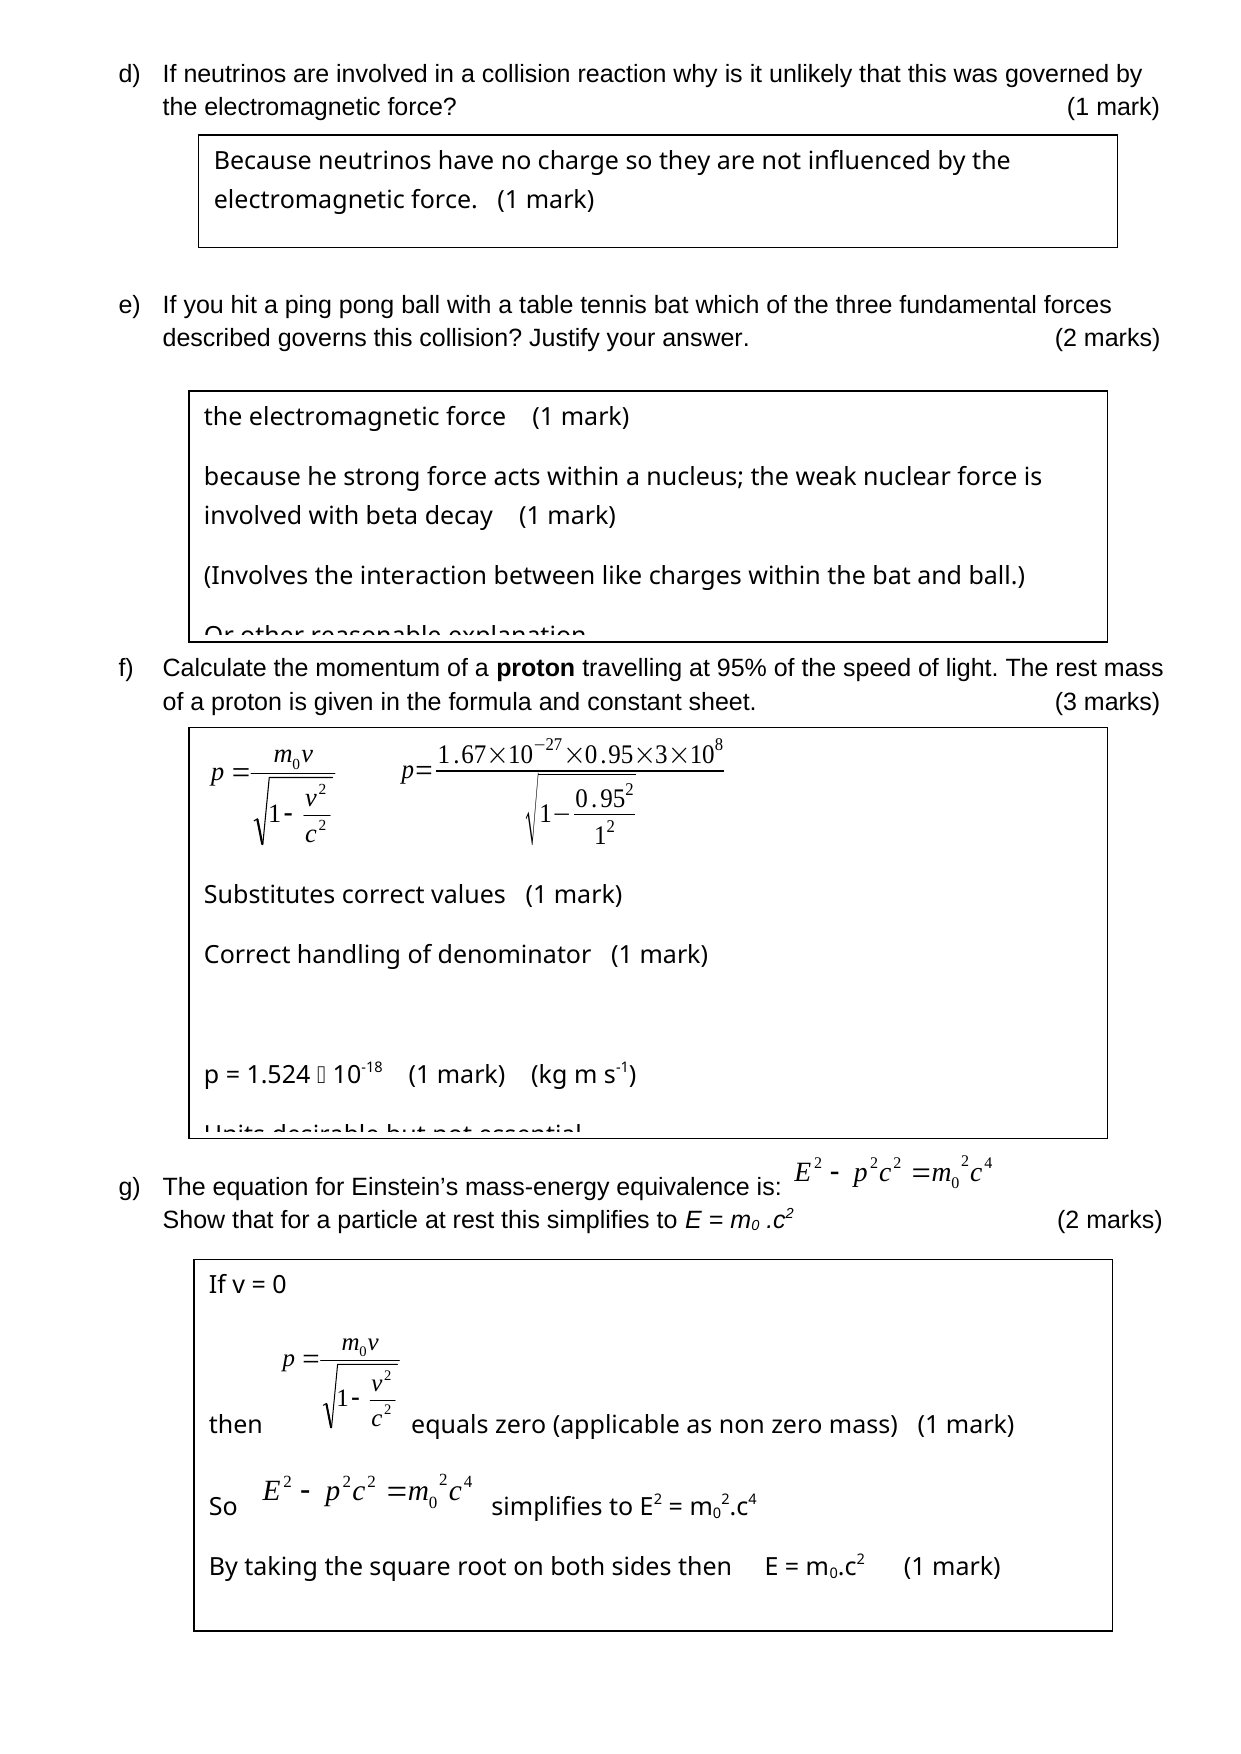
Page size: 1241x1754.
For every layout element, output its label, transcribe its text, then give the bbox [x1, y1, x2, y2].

list The equation for Einstein’s mass-energy equivalence is: [118, 1149, 1167, 1200]
list Calculate the momentum of a proton travelling at 95% of the speed of light. The rest mass of a proton is given in the formula and constant sheet. (3 marks) [118, 653, 1167, 715]
text Show that for a particle at rest this simplifies to E = m0 .c2 (2 marks) [162, 1204, 1167, 1233]
list If you hit a ping pong ball with a table tennis bat which of the three fundamental forces described governs this collision? Justify your answer. (2 marks) [118, 290, 1167, 352]
list If neutrinos are involved in a collision reaction why is it unlikely that this was governed by the electromagnetic force? (1 mark) [118, 59, 1167, 121]
